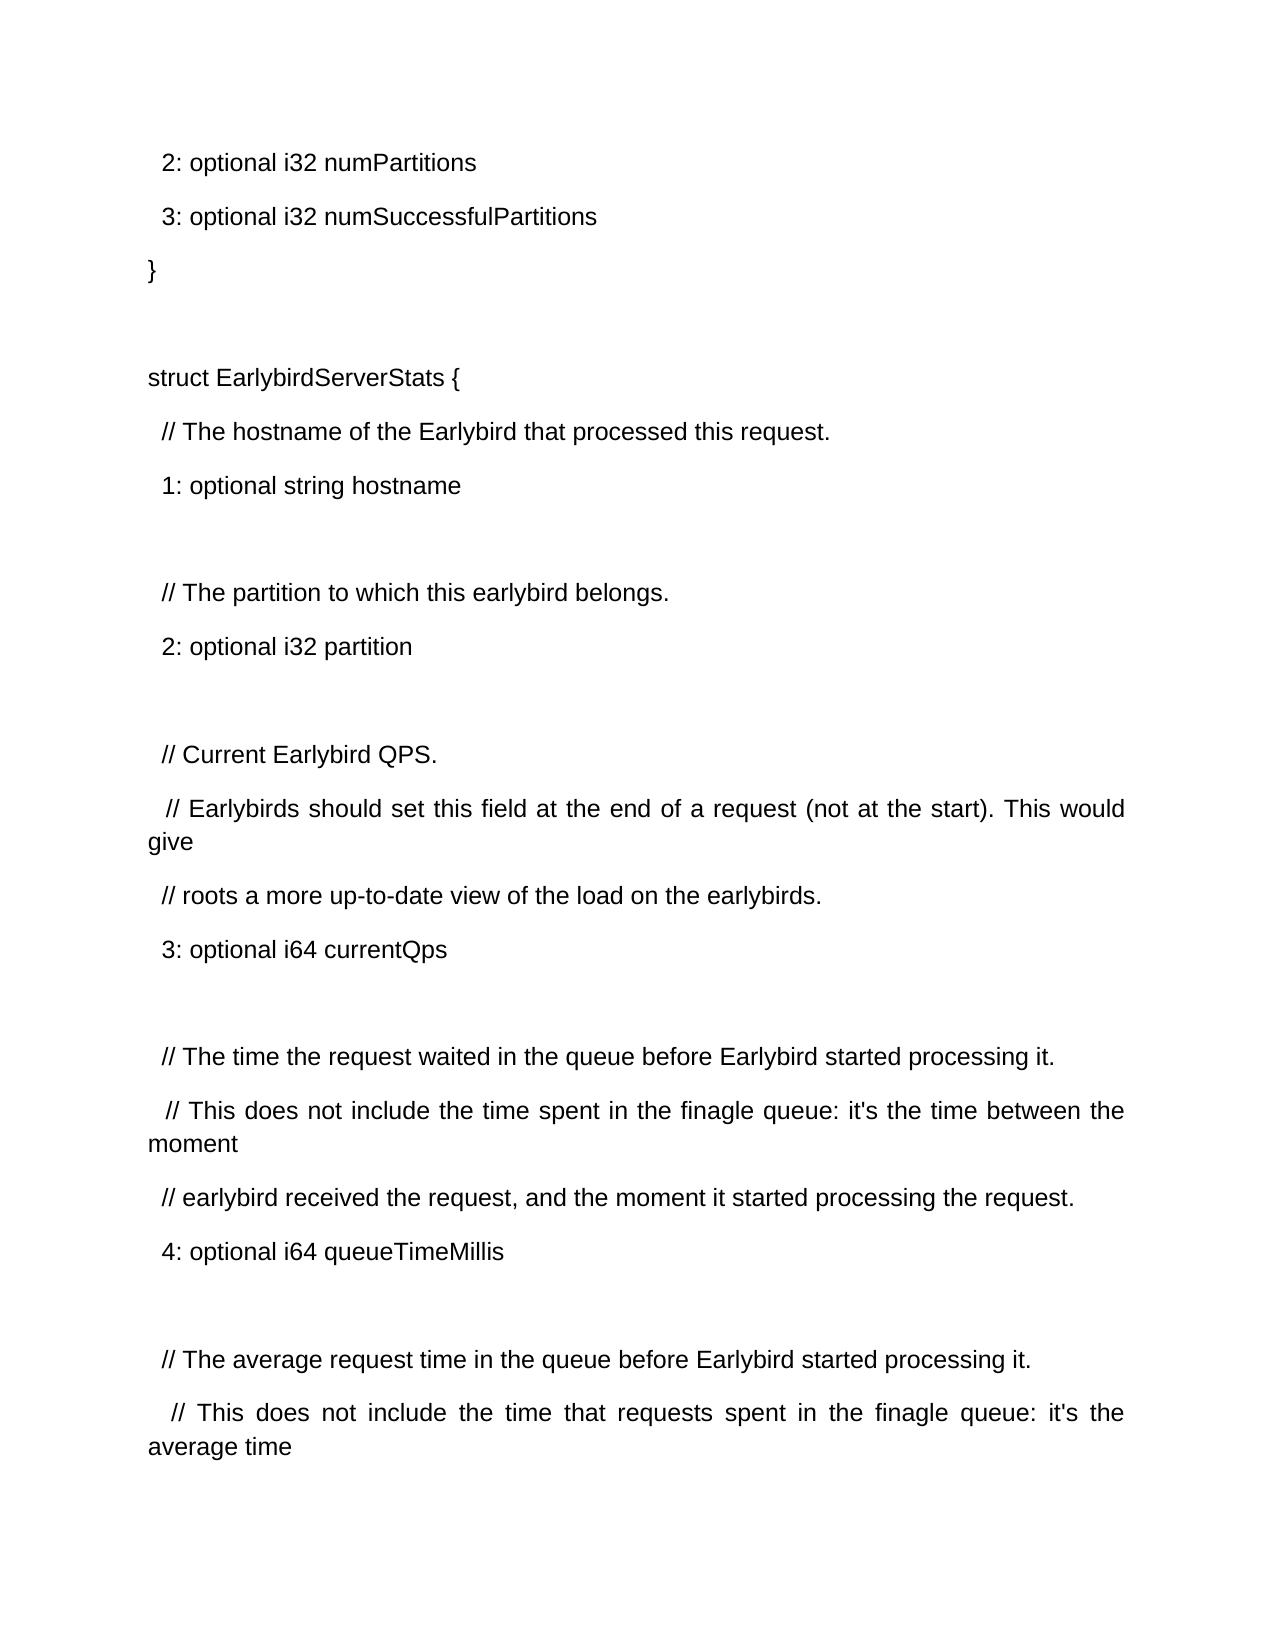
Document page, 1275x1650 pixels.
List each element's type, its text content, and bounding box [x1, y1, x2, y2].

text // This does not include the time that requests spent in the finagle queue: it's the average time [148, 1398, 1127, 1460]
text // The time the request waited in the queue before Earlybird started processing it. [148, 1042, 1127, 1071]
text // The hostname of the Earlybird that processed this request. [148, 417, 1127, 446]
text // Earlybirds should set this field at the end of a request (not at the start). This would give [148, 794, 1127, 856]
text } [148, 255, 1127, 284]
text 1: optional string hostname [148, 471, 1127, 499]
text 3: optional i64 currentQps [148, 934, 1127, 963]
text 2: optional i32 numPartitions [148, 148, 1127, 176]
text // The partition to which this earlybird belongs. [148, 578, 1127, 607]
text // roots a more up-to-date view of the load on the earlybirds. [148, 881, 1127, 909]
text // This does not include the time spent in the finagle queue: it's the time between the moment [148, 1096, 1127, 1158]
text 4: optional i64 queueTimeMillis [148, 1237, 1127, 1266]
text // earlybird received the request, and the moment it started processing the request. [148, 1183, 1127, 1212]
text // Current Earlybird QPS. [148, 740, 1127, 769]
text 3: optional i32 numSuccessfulPartitions [148, 201, 1127, 230]
text struct EarlybirdServerStats { [148, 363, 1127, 392]
text 2: optional i32 partition [148, 632, 1127, 661]
text // The average request time in the queue before Earlybird started processing it. [148, 1344, 1127, 1373]
